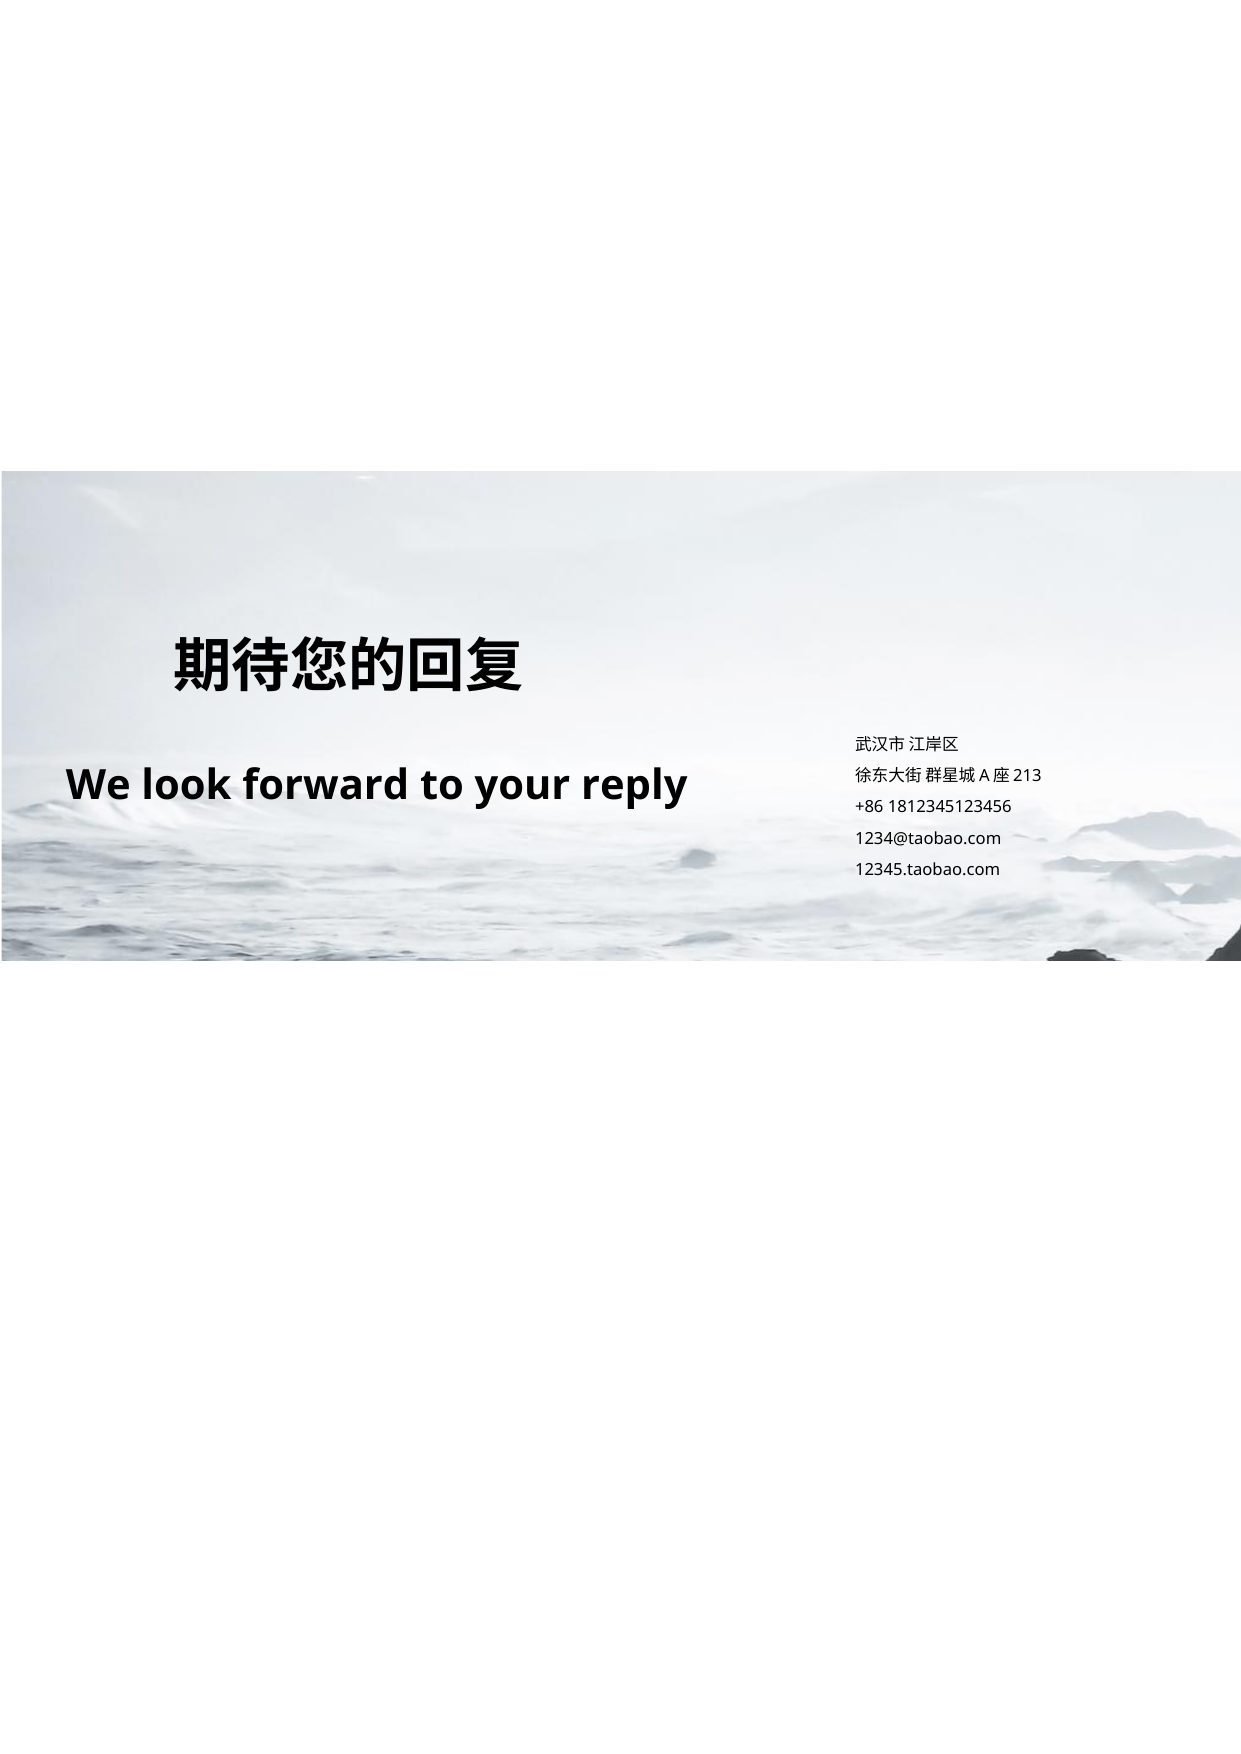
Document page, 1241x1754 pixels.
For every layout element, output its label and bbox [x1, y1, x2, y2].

picture [1, 471, 1241, 961]
